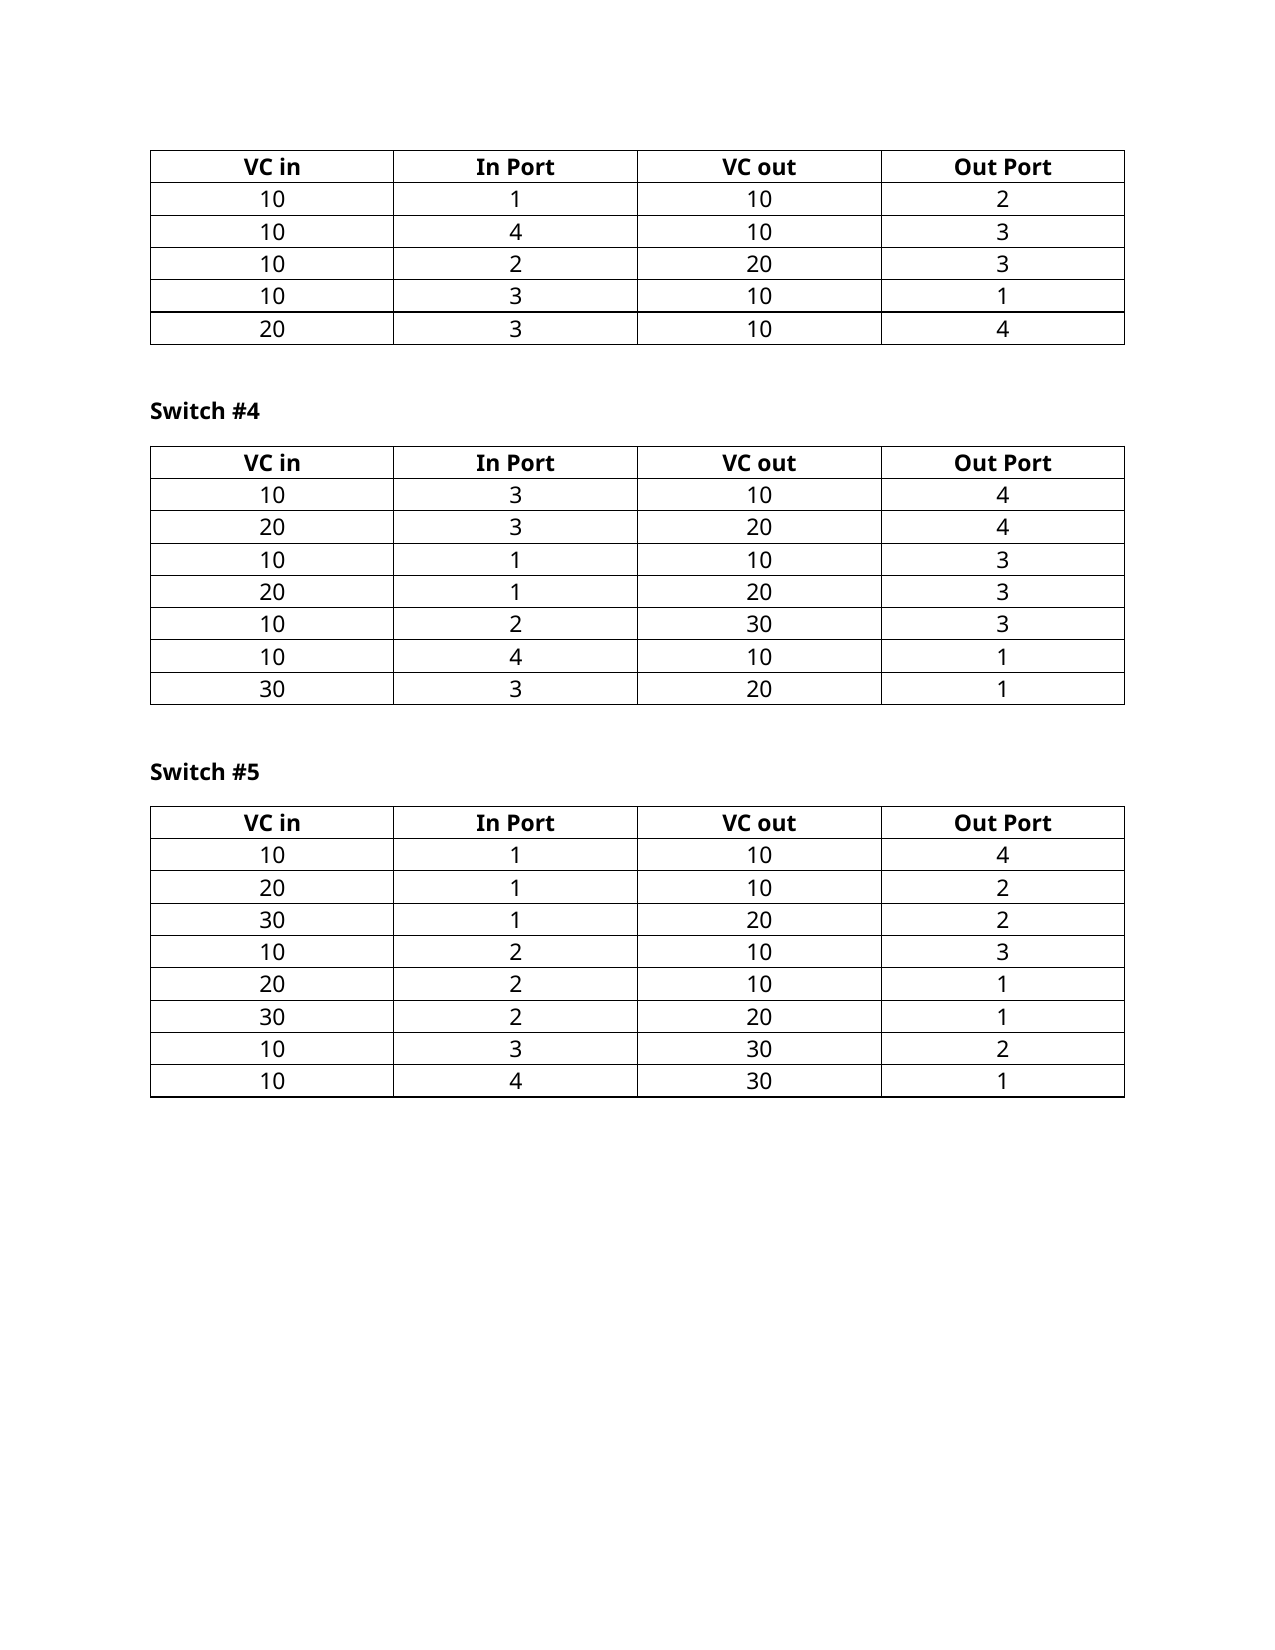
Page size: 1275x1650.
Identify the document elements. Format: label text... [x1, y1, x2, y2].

table_cell 30 [638, 608, 881, 639]
table_cell 10 [638, 936, 881, 967]
table_cell 2 [394, 936, 637, 967]
table_cell 3 [882, 544, 1124, 575]
table_cell 2 [882, 904, 1124, 935]
table_cell 10 [151, 839, 393, 870]
table_cell 10 [151, 936, 393, 967]
table_cell 10 [151, 216, 393, 247]
table_cell 1 [394, 904, 637, 935]
table_header In Port [394, 807, 637, 838]
table_cell 10 [638, 544, 881, 575]
table_header VC out [638, 151, 881, 182]
table_cell 4 [882, 839, 1124, 870]
table_cell 4 [394, 640, 637, 672]
table_cell 3 [882, 216, 1124, 247]
table_cell 3 [394, 280, 637, 311]
table_cell 2 [394, 608, 637, 639]
table_cell 30 [638, 1065, 881, 1096]
table_cell 10 [151, 640, 393, 672]
table_cell 30 [151, 904, 393, 935]
table_cell 4 [394, 1065, 637, 1096]
table_cell 1 [882, 968, 1124, 999]
table_cell 1 [394, 576, 637, 607]
table_cell 10 [638, 216, 881, 247]
table_cell 4 [882, 511, 1124, 542]
table_header VC out [638, 807, 881, 838]
table_cell 20 [151, 313, 393, 344]
table_cell 3 [394, 479, 637, 510]
table_cell 10 [638, 839, 881, 870]
table_cell 2 [882, 183, 1124, 214]
table_cell 10 [638, 871, 881, 903]
table_cell 10 [638, 280, 881, 311]
table_cell 10 [638, 479, 881, 510]
table_cell 1 [882, 280, 1124, 311]
table_cell 20 [638, 1001, 881, 1032]
table_header VC in [151, 447, 393, 478]
table_cell 10 [638, 313, 881, 344]
table_cell 1 [394, 544, 637, 575]
table_cell 2 [394, 968, 637, 999]
table_cell 20 [638, 248, 881, 279]
table_cell 1 [882, 673, 1124, 704]
table_cell 20 [151, 968, 393, 999]
table_cell 20 [151, 511, 393, 542]
table_cell 3 [394, 313, 637, 344]
table_cell 1 [882, 640, 1124, 672]
table_cell 20 [638, 576, 881, 607]
table_cell 10 [151, 183, 393, 214]
table_header Out Port [882, 447, 1124, 478]
table_cell 2 [394, 1001, 637, 1032]
table_cell 10 [638, 183, 881, 214]
table_cell 2 [882, 1033, 1124, 1064]
table_cell 10 [151, 479, 393, 510]
table_cell 20 [638, 511, 881, 542]
table_cell 10 [638, 640, 881, 672]
table_cell 4 [882, 479, 1124, 510]
table_cell 20 [151, 871, 393, 903]
table_cell 20 [151, 576, 393, 607]
table_header VC in [151, 151, 393, 182]
table_cell 3 [882, 576, 1124, 607]
table_cell 4 [882, 313, 1124, 344]
table_cell 10 [151, 248, 393, 279]
table_cell 30 [151, 1001, 393, 1032]
table_cell 10 [151, 1033, 393, 1064]
table_header VC in [151, 807, 393, 838]
text Switch #4 [150, 395, 1125, 426]
table_cell 2 [394, 248, 637, 279]
table_header VC out [638, 447, 881, 478]
table_header Out Port [882, 151, 1124, 182]
table_cell 20 [638, 904, 881, 935]
table_cell 1 [394, 839, 637, 870]
table_cell 10 [151, 1065, 393, 1096]
table_cell 3 [394, 511, 637, 542]
table_cell 10 [151, 608, 393, 639]
text Switch #5 [150, 755, 1125, 787]
table_cell 1 [882, 1001, 1124, 1032]
table_cell 4 [394, 216, 637, 247]
table_cell 10 [151, 544, 393, 575]
table_cell 1 [394, 871, 637, 903]
table_cell 3 [882, 936, 1124, 967]
table_cell 20 [638, 673, 881, 704]
table_cell 1 [882, 1065, 1124, 1096]
table_cell 10 [638, 968, 881, 999]
table_cell 2 [882, 871, 1124, 903]
table_cell 30 [638, 1033, 881, 1064]
table_cell 30 [151, 673, 393, 704]
table_header Out Port [882, 807, 1124, 838]
table_header In Port [394, 151, 637, 182]
table_header In Port [394, 447, 637, 478]
table_cell 3 [394, 1033, 637, 1064]
table_cell 10 [151, 280, 393, 311]
table_cell 3 [394, 673, 637, 704]
table_cell 1 [394, 183, 637, 214]
table_cell 3 [882, 248, 1124, 279]
table_cell 3 [882, 608, 1124, 639]
